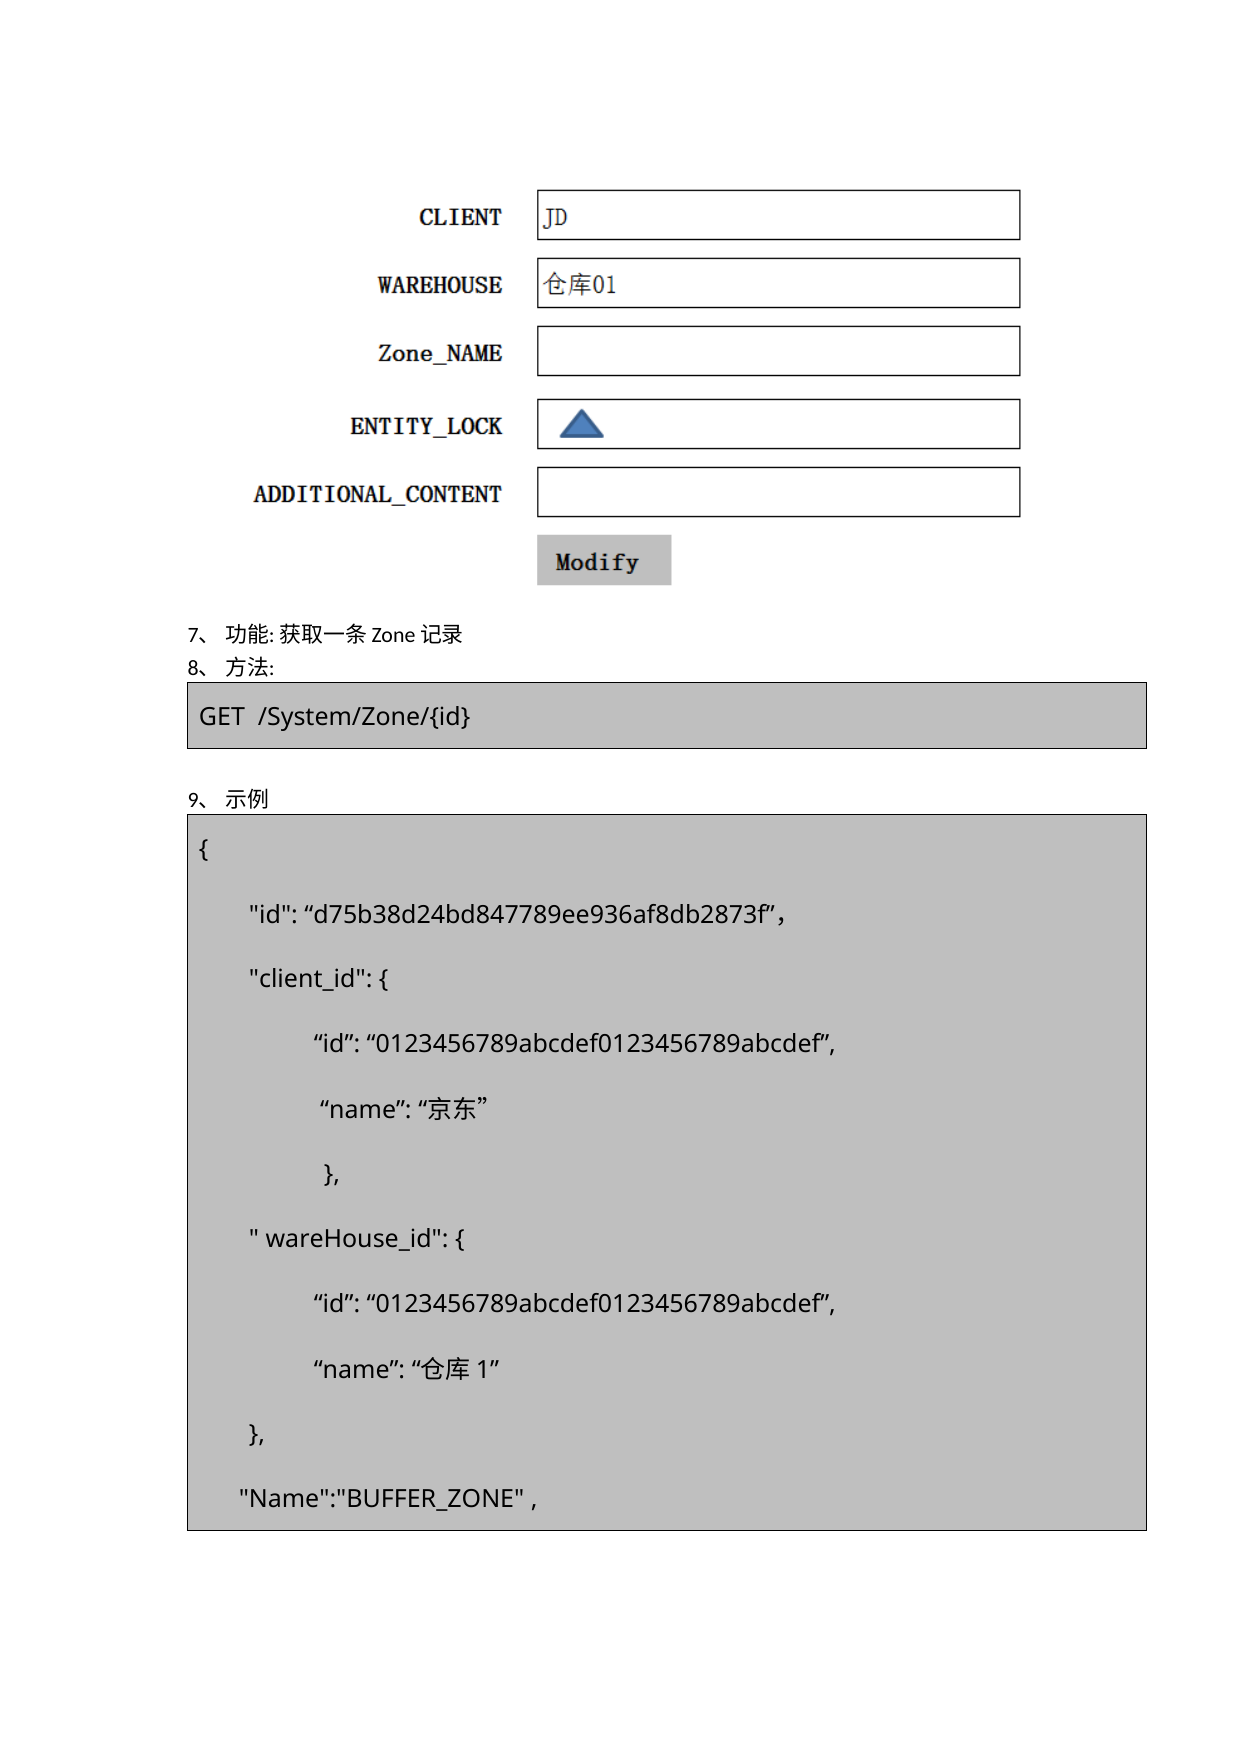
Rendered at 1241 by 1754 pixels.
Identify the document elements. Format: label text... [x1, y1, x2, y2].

list 功能: 获取一条Zone记录 [187, 617, 1053, 649]
list 方法: [187, 649, 1053, 682]
picture [187, 171, 1052, 608]
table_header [188, 815, 1146, 1530]
table_header GET /System/Zone/{id} [188, 683, 1146, 748]
list 示例 [187, 782, 1053, 814]
